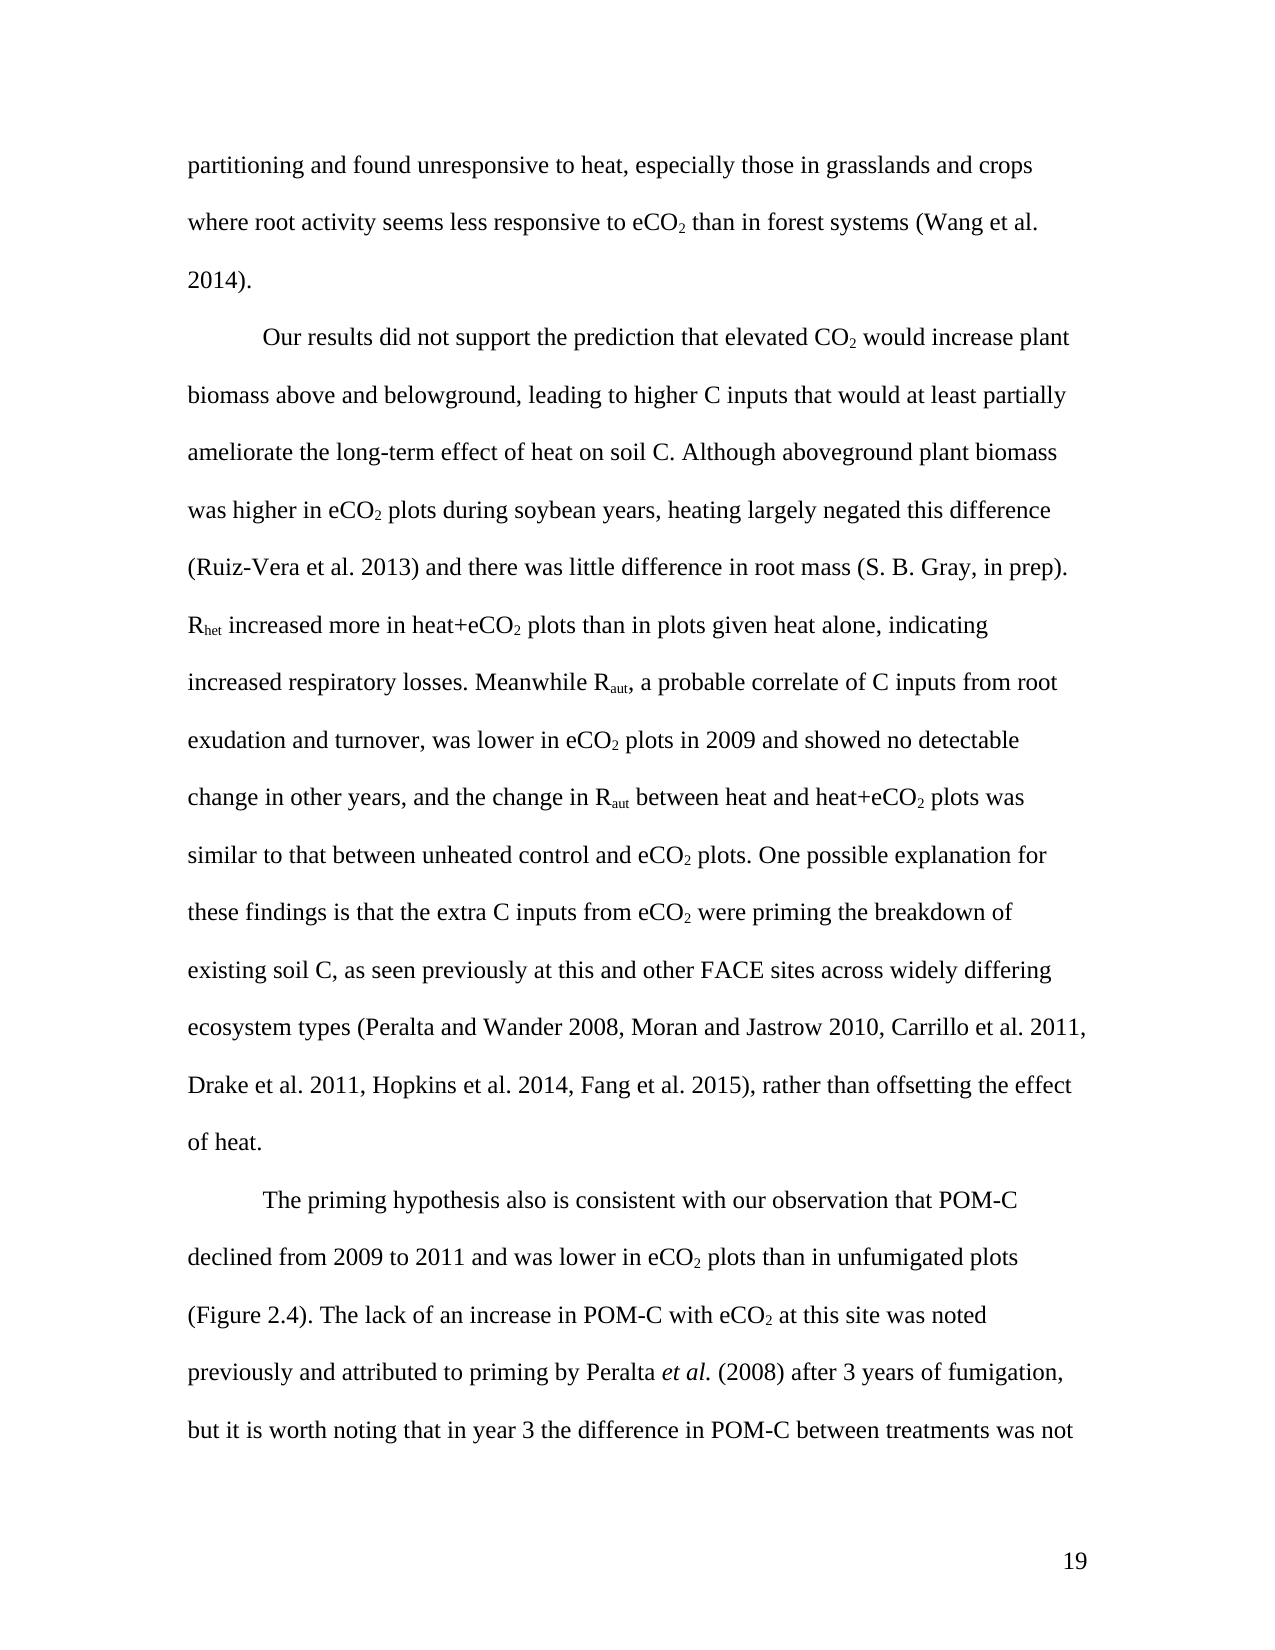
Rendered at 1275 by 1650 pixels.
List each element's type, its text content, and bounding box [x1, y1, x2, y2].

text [187, 1185, 1087, 1444]
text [187, 150, 1087, 294]
text Our results did not support the prediction that elevated CO2 would increase plant biomass above and belowground, leading to higher C inputs that would at least partially ameliorate the long-term effect of heat on soil C. Although aboveground plant biomass was higher in eCO2 plots during soybean years, heating largely negated this difference (Ruiz-Vera et al. 2013) and there was little difference in root mass (S. B. Gray, in prep). Rhet increased more in heat+eCO2 plots than in plots given heat alone, indicating increased respiratory losses. Meanwhile Raut, a probable correlate of C inputs from root exudation and turnover, was lower in eCO2 plots in 2009 and showed no detectable change in other years, and the change in Raut between heat and heat+eCO2 plots was similar to that between unheated control and eCO2 plots. One possible explanation for these findings is that the extra C inputs from eCO2 were priming the breakdown of existing soil C, as seen previously at this and other FACE sites across widely differing ecosystem types (Peralta and Wander 2008, Moran and Jastrow 2010, Carrillo et al. 2011, Drake et al. 2011, Hopkins et al. 2014, Fang et al. 2015), rather than offsetting the effect of heat. [187, 322, 1087, 1156]
